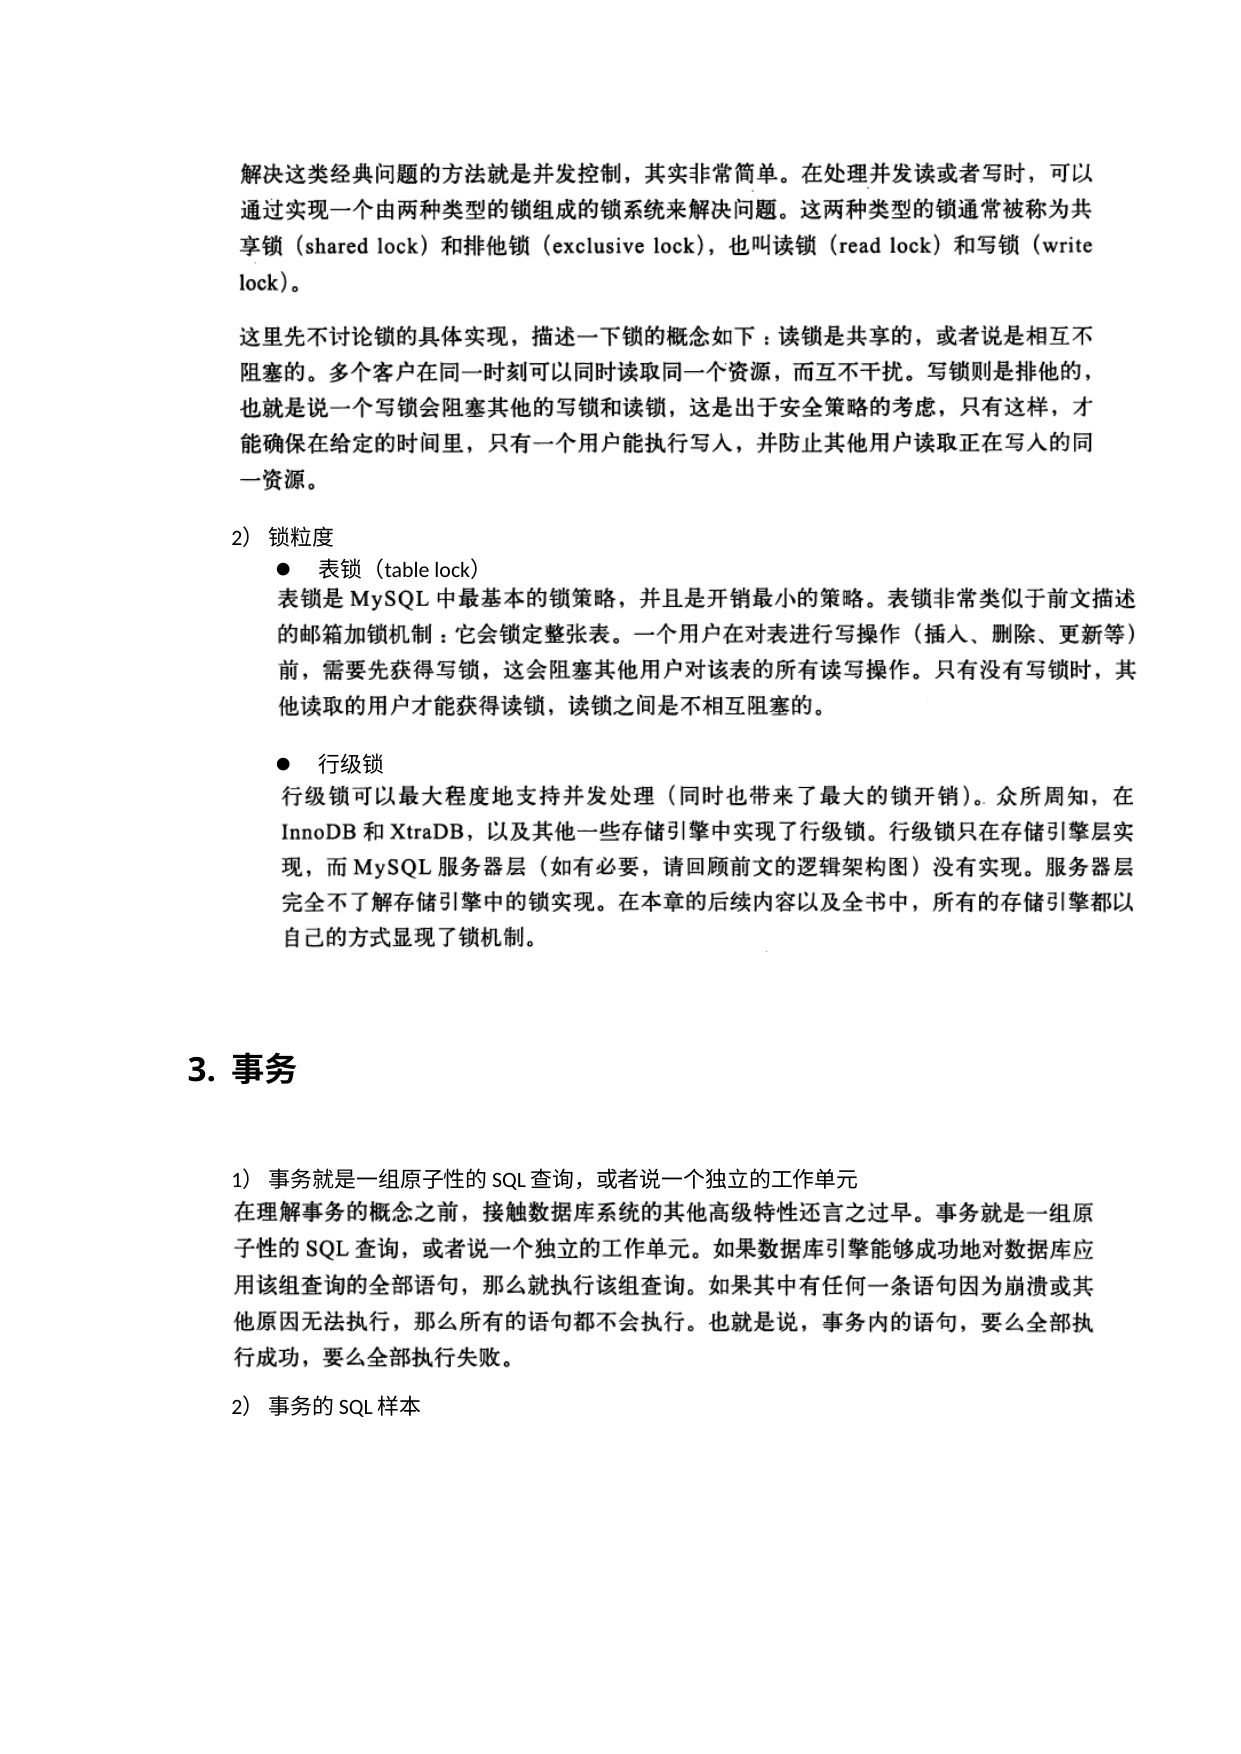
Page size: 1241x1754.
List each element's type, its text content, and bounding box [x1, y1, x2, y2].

list 锁粒度 [231, 519, 1053, 552]
list 行级锁 [275, 747, 1053, 779]
picture [231, 162, 1097, 494]
picture [231, 1193, 1097, 1372]
picture [275, 584, 1141, 718]
list 表锁（table lock） [275, 552, 1053, 584]
subtitle 事务 [187, 1034, 1053, 1099]
list 事务的SQL样本 [231, 1389, 1053, 1421]
list 事务就是一组原子性的SQL查询，或者说一个独立的工作单元 [231, 1161, 1053, 1193]
picture [275, 779, 1141, 952]
